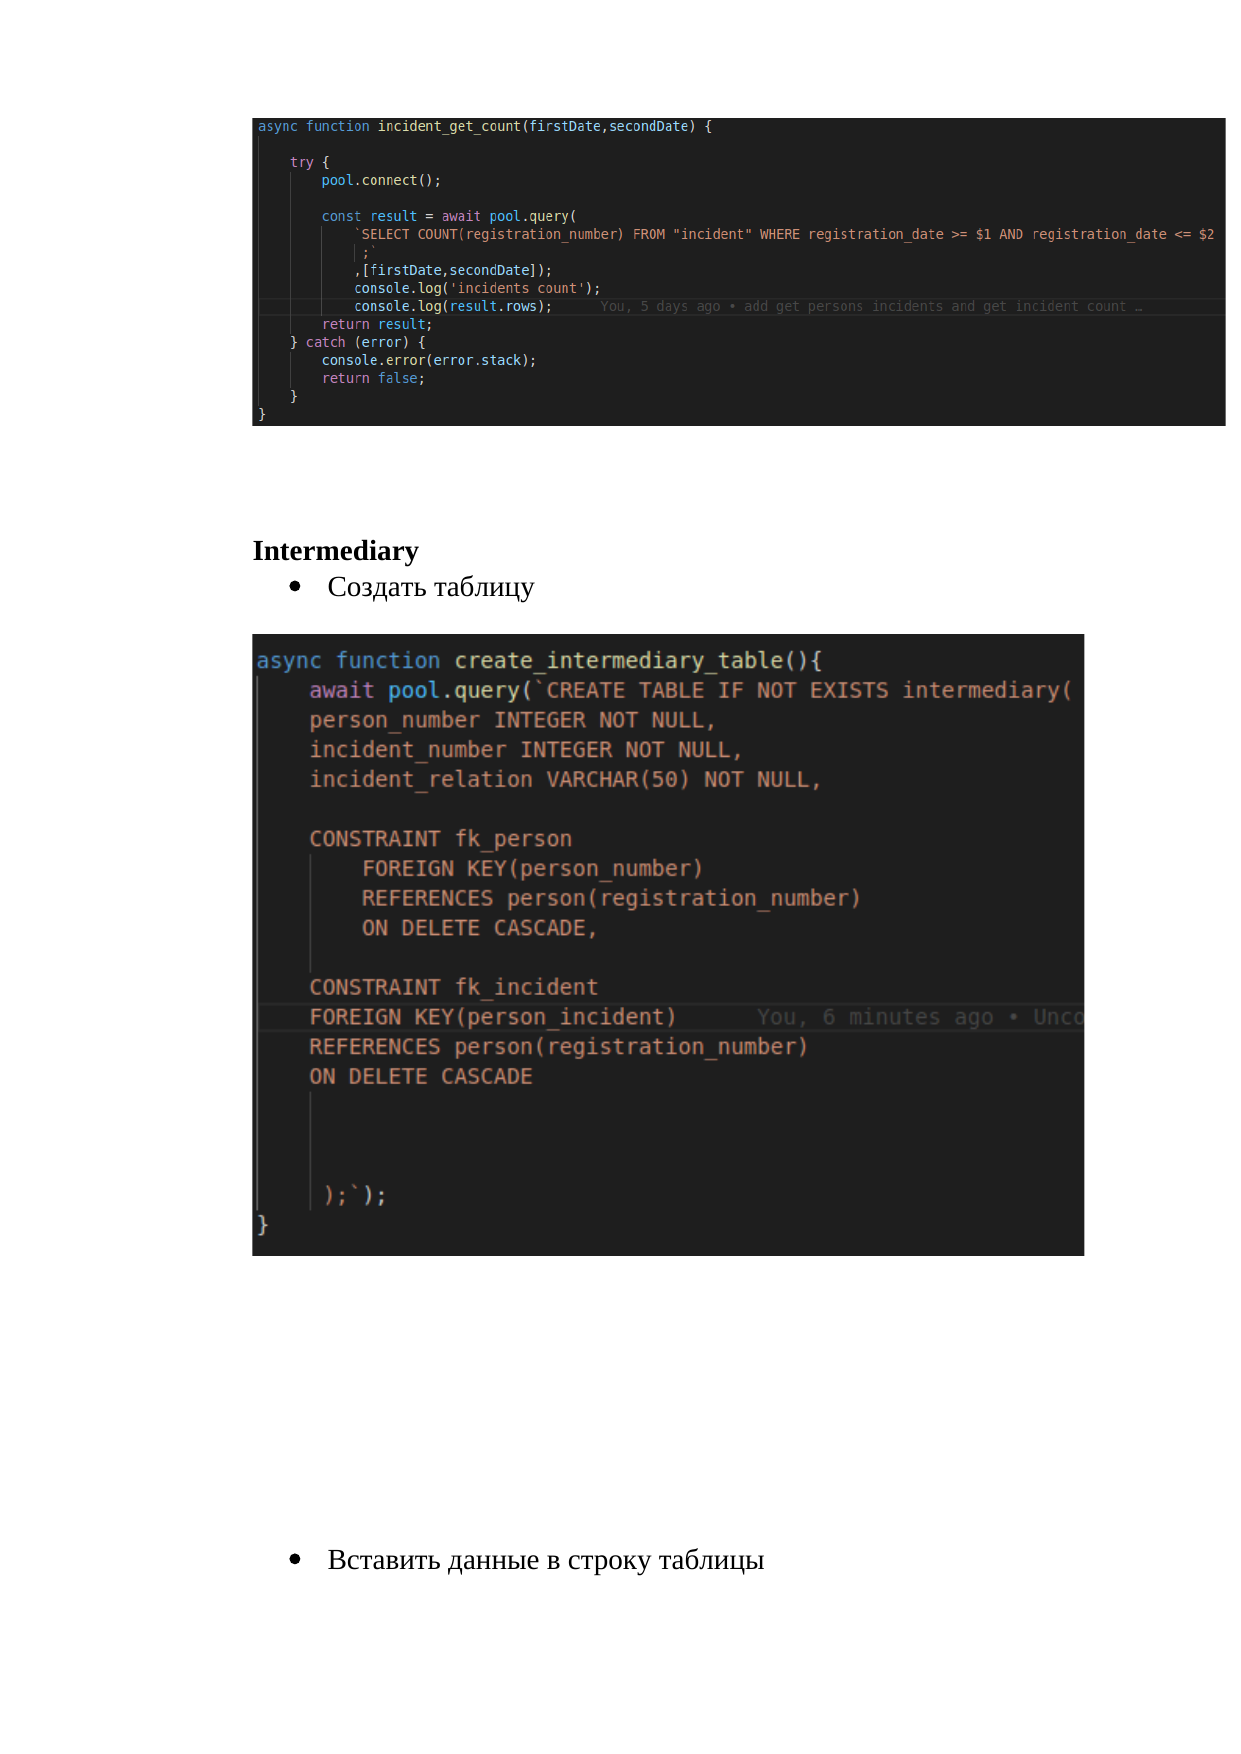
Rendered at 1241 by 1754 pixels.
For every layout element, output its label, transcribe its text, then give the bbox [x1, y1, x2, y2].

list Создать таблицу [290, 569, 1152, 603]
list Intermediary [252, 533, 1152, 567]
picture [252, 634, 1085, 1256]
picture [252, 118, 1226, 426]
list Вставить данные в строку таблицы [290, 1542, 1152, 1575]
